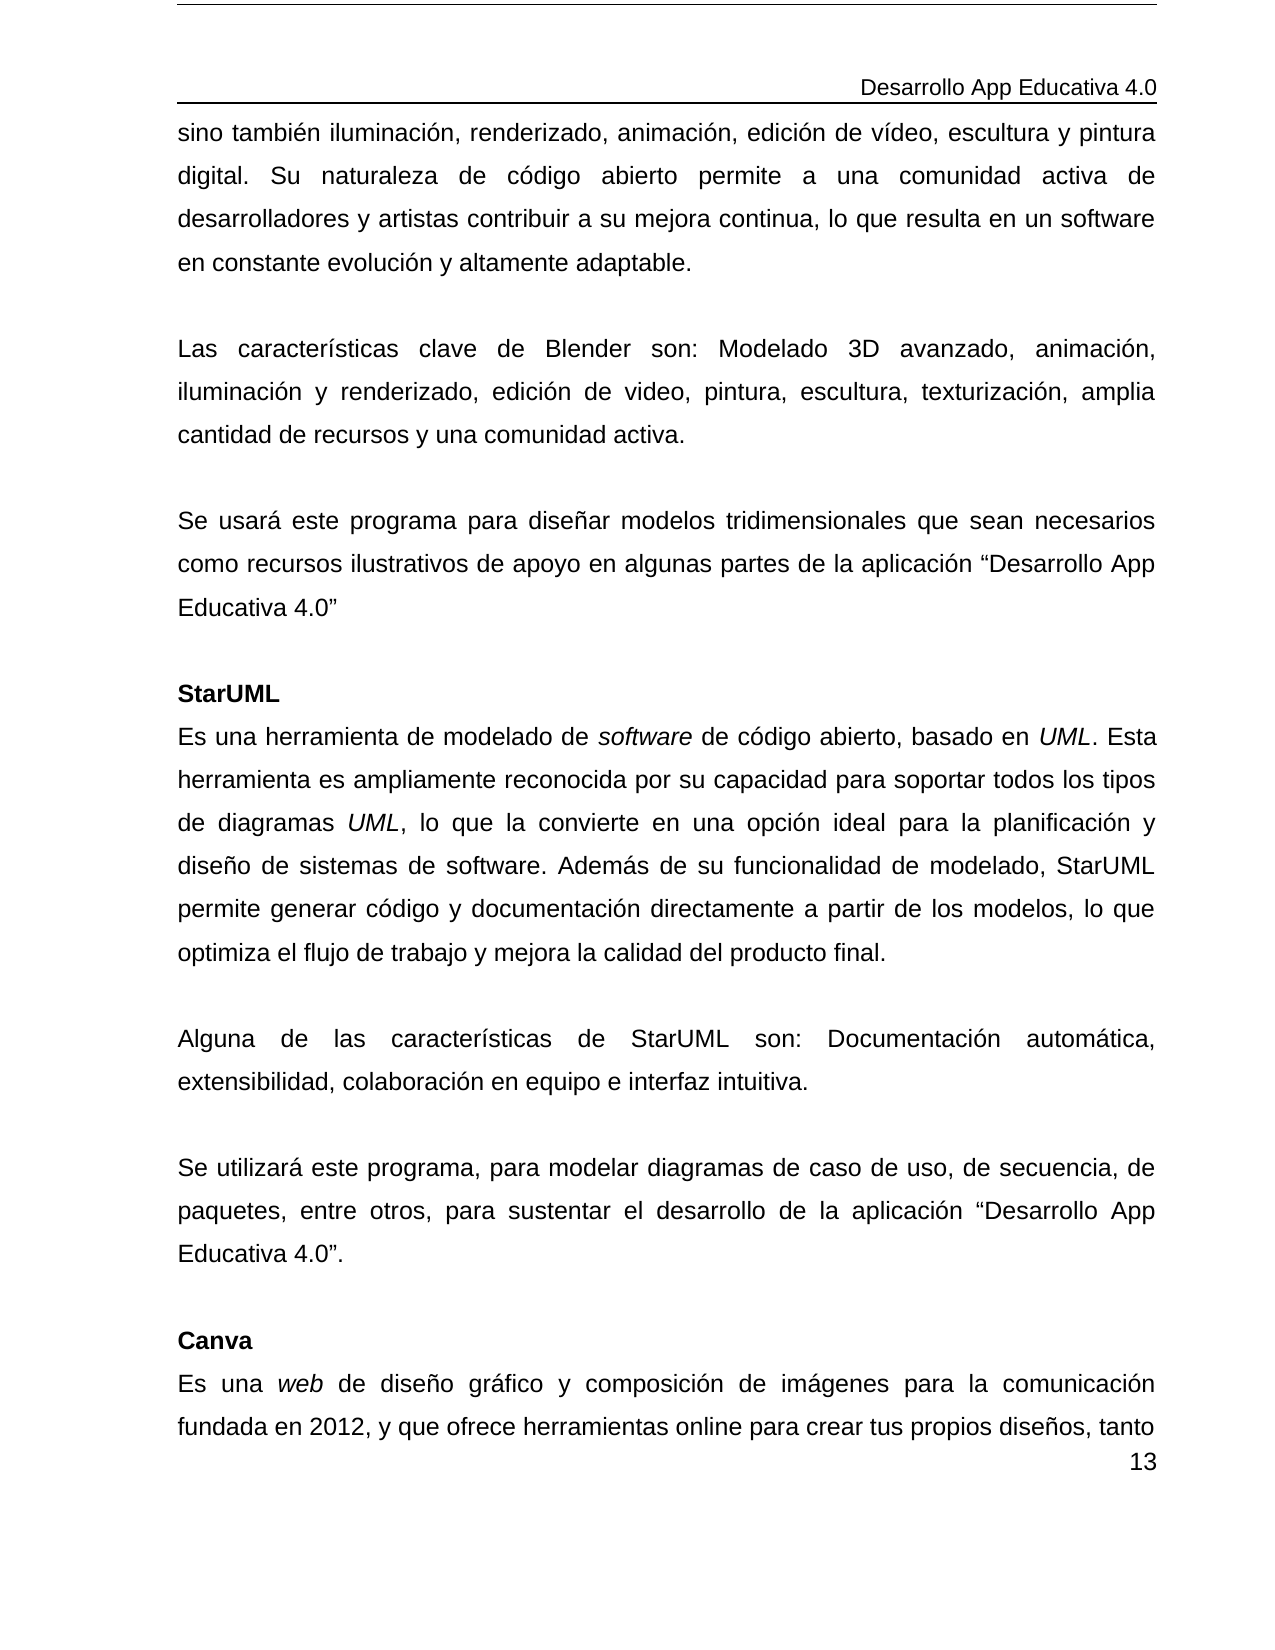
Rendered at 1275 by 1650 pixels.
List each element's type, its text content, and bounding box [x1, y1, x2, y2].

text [177, 118, 1157, 276]
text Es una herramienta de modelado de software de código abierto, basado en UML. Esta herramienta es ampliamente reconocida por su capacidad para soportar todos los tipos de diagramas UML, lo que la convierte en una opción ideal para la planificación y diseño de sistemas de software. Además de su funcionalidad de modelado, StarUML permite generar código y documentación directamente a partir de los modelos, lo que optimiza el flujo de trabajo y mejora la calidad del producto final. [177, 722, 1157, 966]
text Se usará este programa para diseñar modelos tridimensionales que sean necesarios como recursos ilustrativos de apoyo en algunas partes de la aplicación “Desarrollo App Educativa 4.0” [177, 506, 1157, 621]
text Alguna de las características de StarUML son: Documentación automática, extensibilidad, colaboración en equipo e interfaz intuitiva. [177, 1024, 1157, 1096]
text StarUML [177, 679, 1157, 707]
text Las características clave de Blender son: Modelado 3D avanzado, animación, iluminación y renderizado, edición de video, pintura, escultura, texturización, amplia cantidad de recursos y una comunidad activa. [177, 334, 1157, 449]
text Canva [177, 1326, 1157, 1354]
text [177, 1369, 1157, 1441]
text Se utilizará este programa, para modelar diagramas de caso de uso, de secuencia, de paquetes, entre otros, para sustentar el desarrollo de la aplicación “Desarrollo App Educativa 4.0”. [177, 1153, 1157, 1268]
